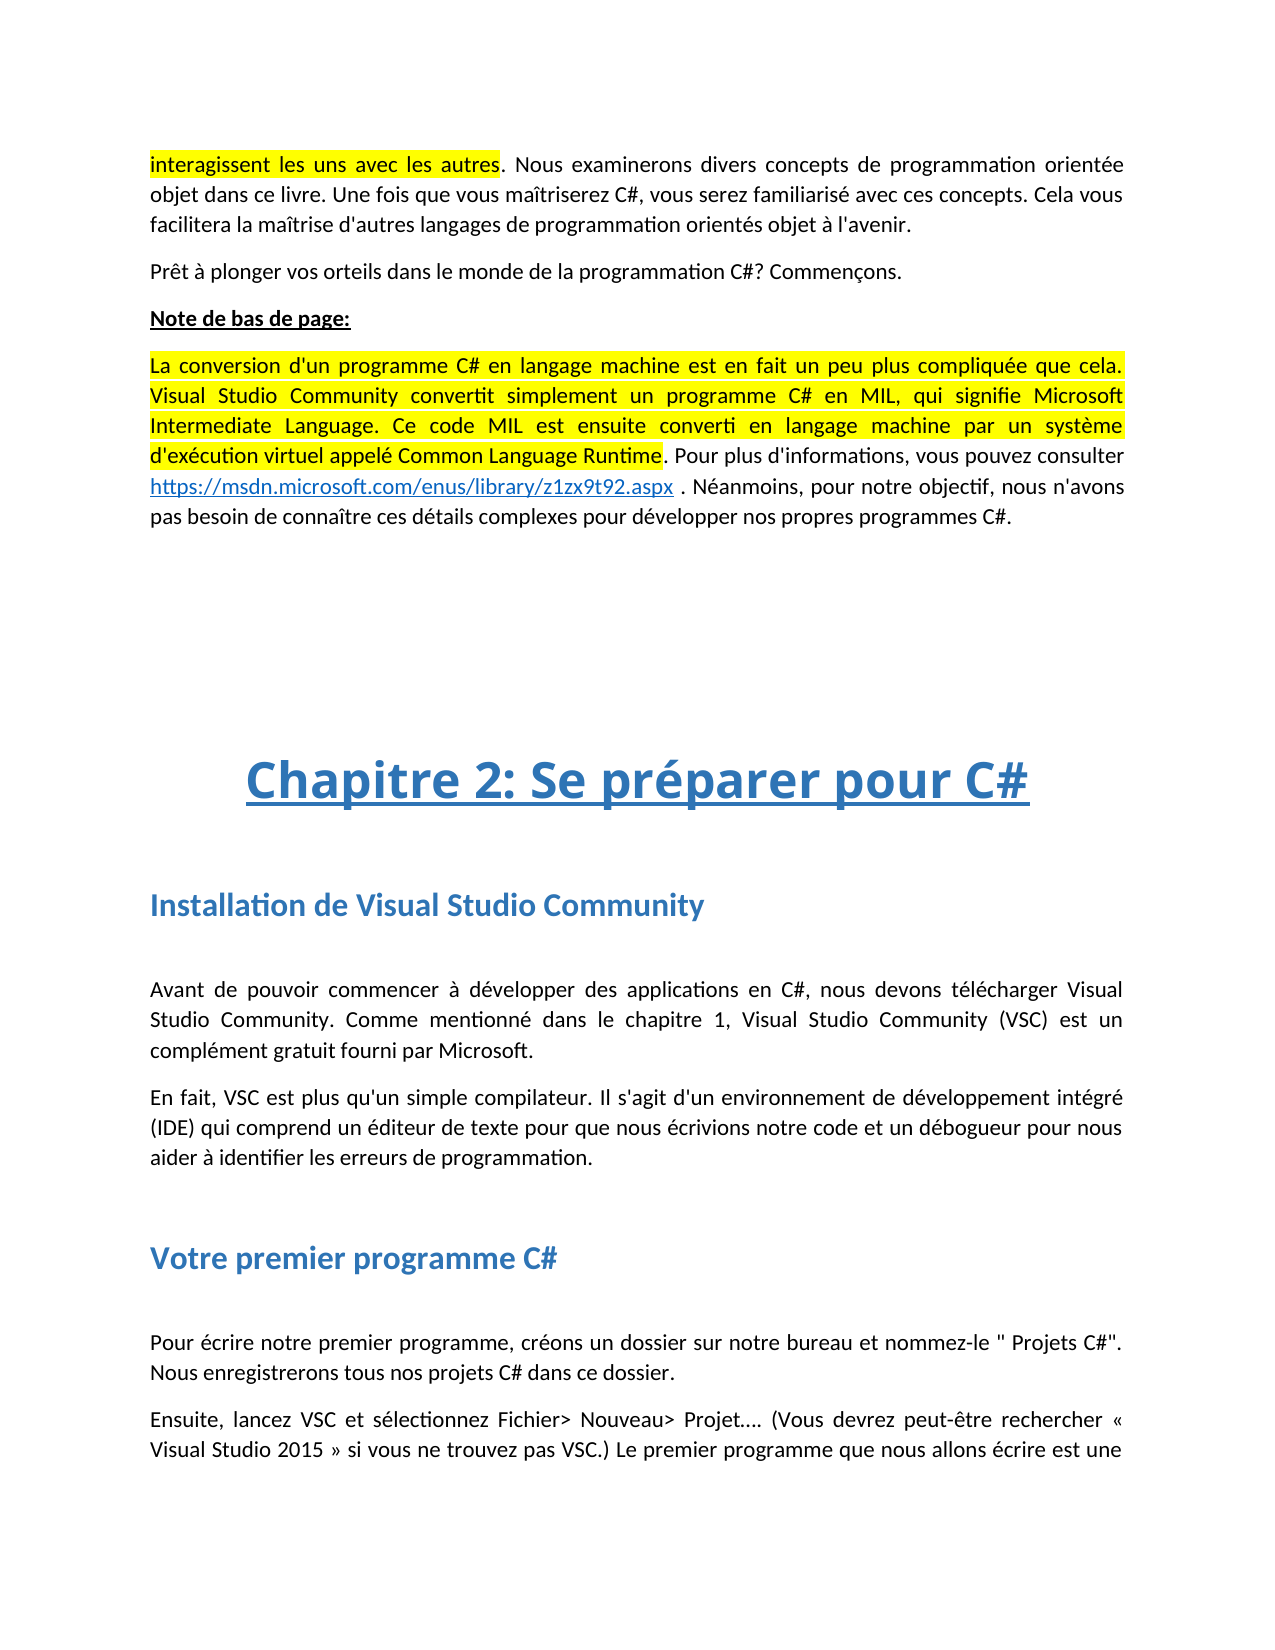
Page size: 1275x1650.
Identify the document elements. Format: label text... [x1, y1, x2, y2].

subtitle Votre premier programme C# [150, 1237, 1125, 1277]
subtitle Chapitre 2: Se préparer pour C# [150, 745, 1125, 813]
text Prêt à plonger vos orteils dans le monde de la programmation C#? Commençons. [150, 257, 1125, 285]
text Pour écrire notre premier programme, créons un dossier sur notre bureau et nommez-le " Projets C#". Nous enregistrerons tous nos projets C# dans ce dossier. [150, 1328, 1125, 1386]
text En fait, VSC est plus qu'un simple compilateur. Il s'agit d'un environnement de développement intégré (IDE) qui comprend un éditeur de texte pour que nous écrivions notre code et un débogueur pour nous aider à identifier les erreurs de programmation. [150, 1083, 1125, 1171]
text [150, 1405, 1125, 1463]
text La conversion d'un programme C# en langage machine est en fait un peu plus compliquée que cela. Visual Studio Community convertit simplement un programme C# en MIL, qui signifie Microsoft Intermediate Language. Ce code MIL est ensuite converti en langage machine par un système d'exécution virtuel appelé Common Language Runtime. Pour plus d'informations, vous pouvez consulter https://msdn.microsoft.com/enus/library/z1zx9t92.aspx . Néanmoins, pour notre objectif, nous n'avons pas besoin de connaître ces détails complexes pour développer nos propres programmes C#. [150, 439, 1125, 530]
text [150, 150, 1125, 238]
text Note de bas de page: [150, 304, 1125, 332]
text Avant de pouvoir commencer à développer des applications en C#, nous devons télécharger Visual Studio Community. Comme mentionné dans le chapitre 1, Visual Studio Community (VSC) est un complément gratuit fourni par Microsoft. [150, 975, 1125, 1064]
subtitle Installation de Visual Studio Community [150, 884, 1125, 925]
